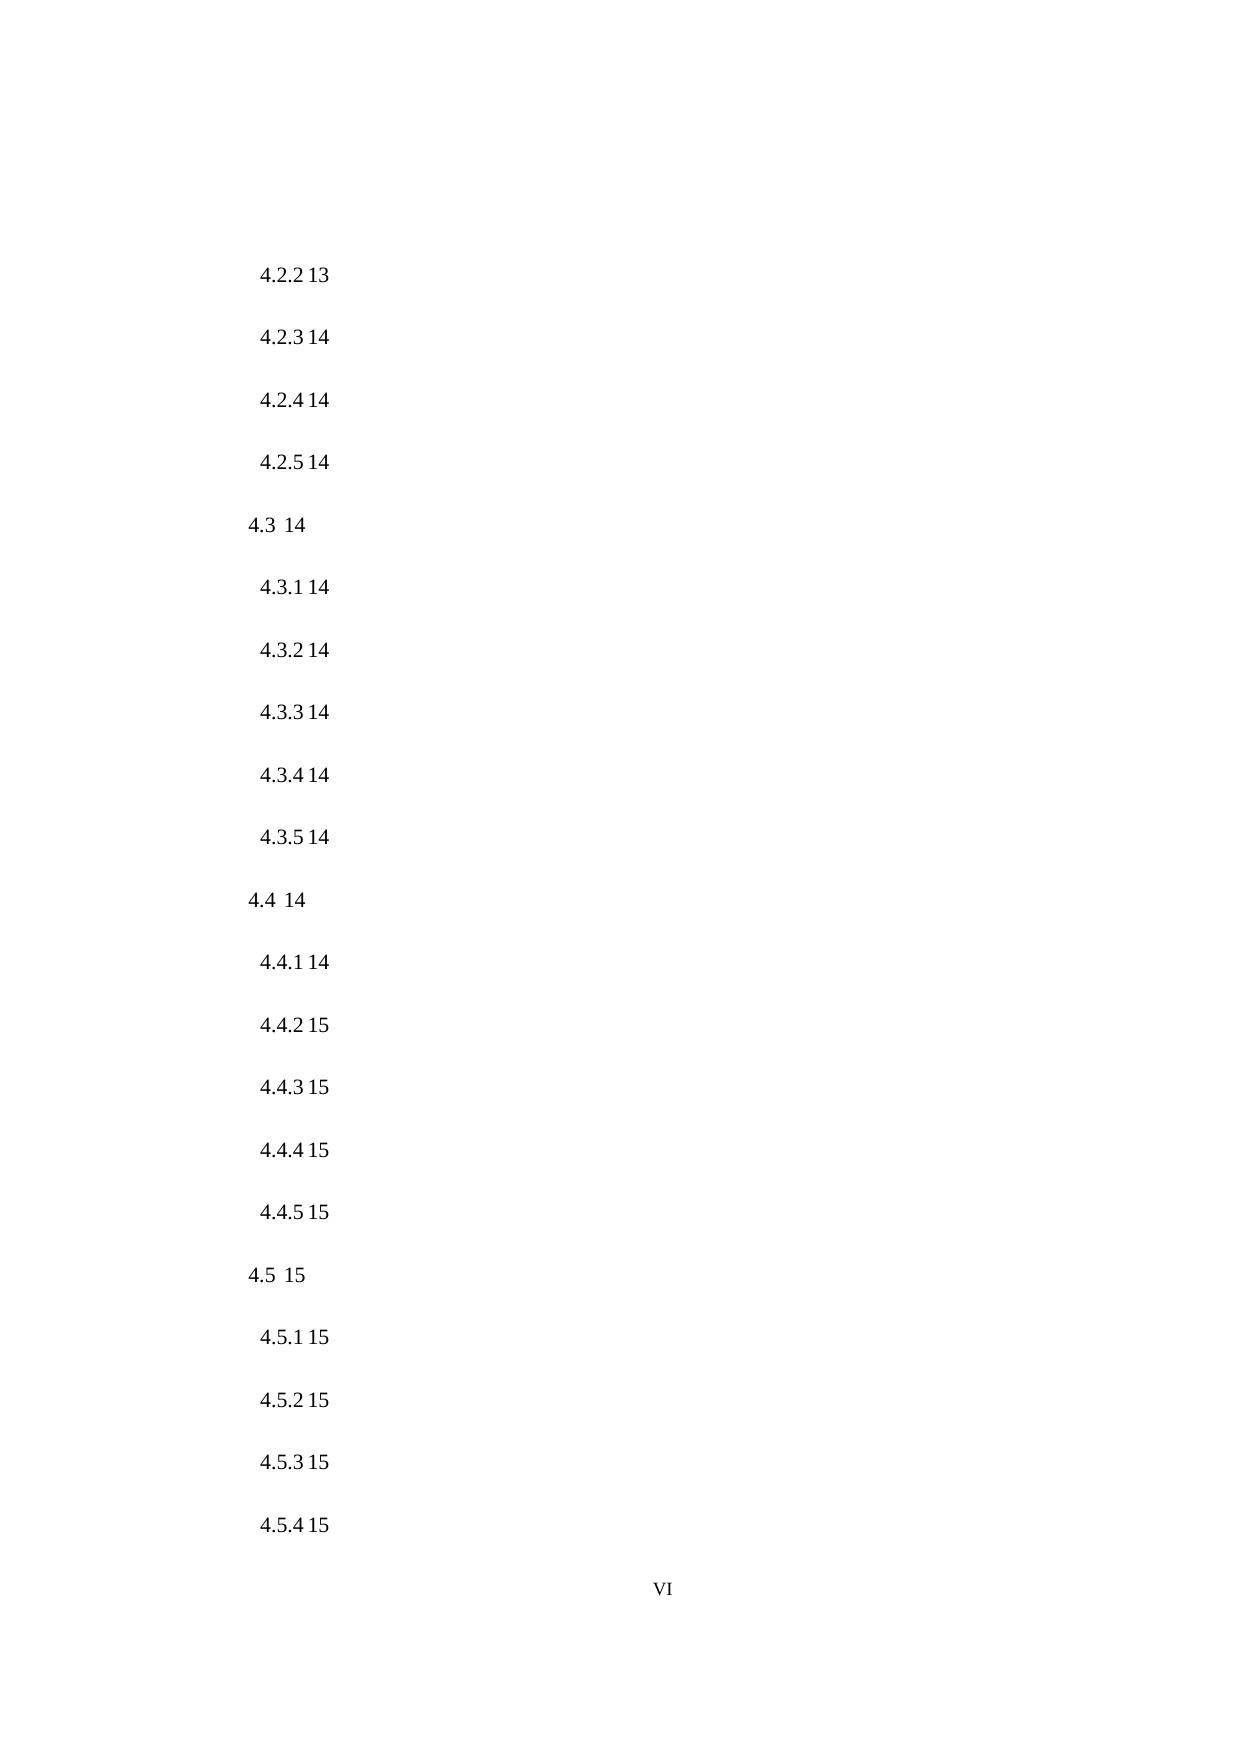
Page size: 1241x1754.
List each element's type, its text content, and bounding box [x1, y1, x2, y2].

text 4.3.1 14 [260, 561, 1051, 603]
text 4.3.4 14 [260, 749, 1051, 791]
text 4.5.3 15 [260, 1436, 1051, 1478]
text 4.4.4 15 [260, 1124, 1051, 1166]
text 4.4.3 15 [260, 1061, 1051, 1103]
text 4.5.4 15 [260, 1499, 1051, 1541]
text 4.3.3 14 [260, 686, 1051, 728]
text 4.4.1 14 [260, 936, 1051, 978]
text 4.5.1 15 [260, 1311, 1051, 1353]
text 4.4.2 15 [260, 999, 1051, 1041]
text 4.3.5 14 [260, 811, 1051, 853]
text 4.3.2 14 [260, 624, 1051, 666]
text 4.2.5 14 [260, 436, 1051, 478]
text 4.2.4 14 [260, 374, 1051, 416]
text 4.4.5 15 [260, 1186, 1051, 1228]
text 4.3 14 [248, 499, 1051, 541]
text 4.4 14 [248, 874, 1051, 916]
text 4.2.2 13 [260, 249, 1051, 291]
text 4.5.2 15 [260, 1374, 1051, 1416]
text 4.5 15 [248, 1249, 1051, 1291]
text 4.2.3 14 [260, 311, 1051, 353]
